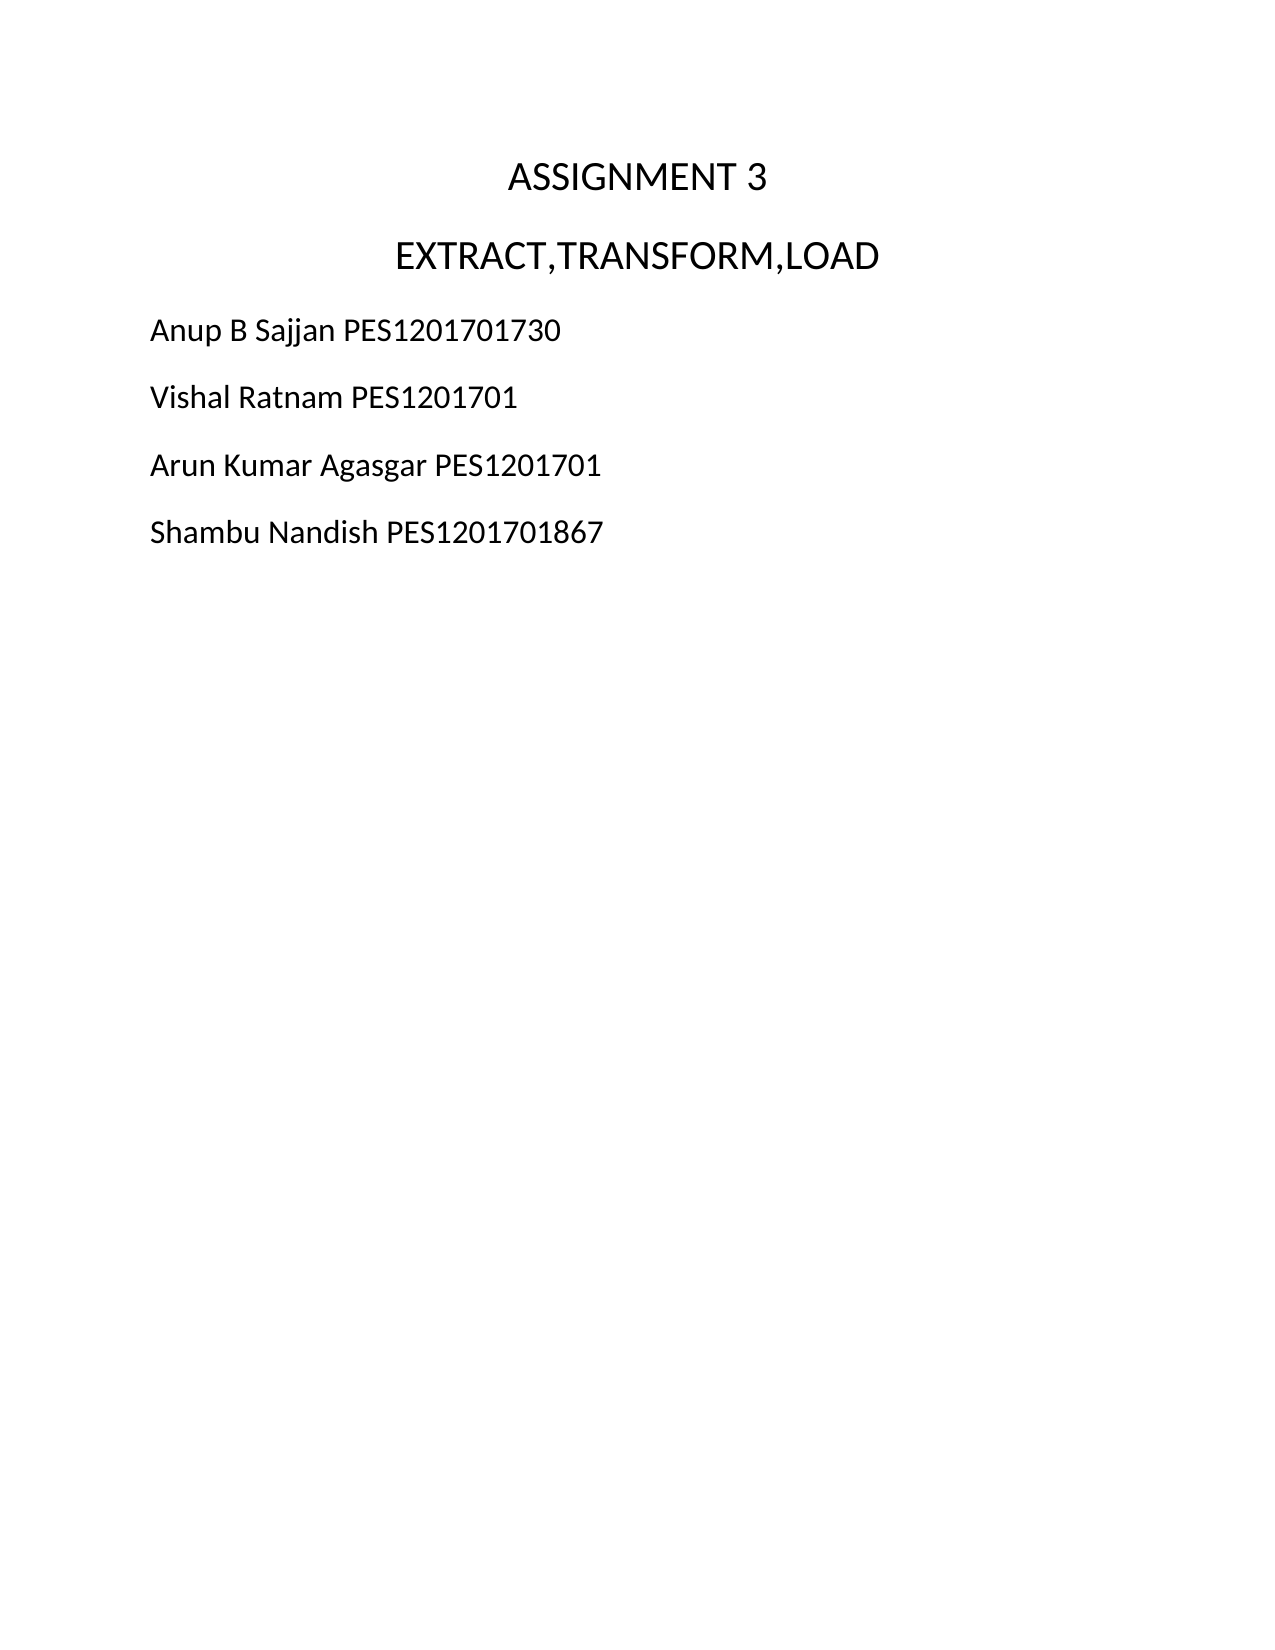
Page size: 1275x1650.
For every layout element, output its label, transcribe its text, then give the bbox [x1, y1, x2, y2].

text Shambu Nandish PES1201701867 [150, 511, 1125, 552]
text ASSIGNMENT 3 [150, 150, 1125, 201]
text EXTRACT,TRANSFORM,LOAD [150, 229, 1125, 280]
text Vishal Ratnam PES1201701 [150, 376, 1125, 417]
text Arun Kumar Agasgar PES1201701 [150, 444, 1125, 484]
text Anup B Sajjan PES1201701730 [150, 308, 1125, 349]
